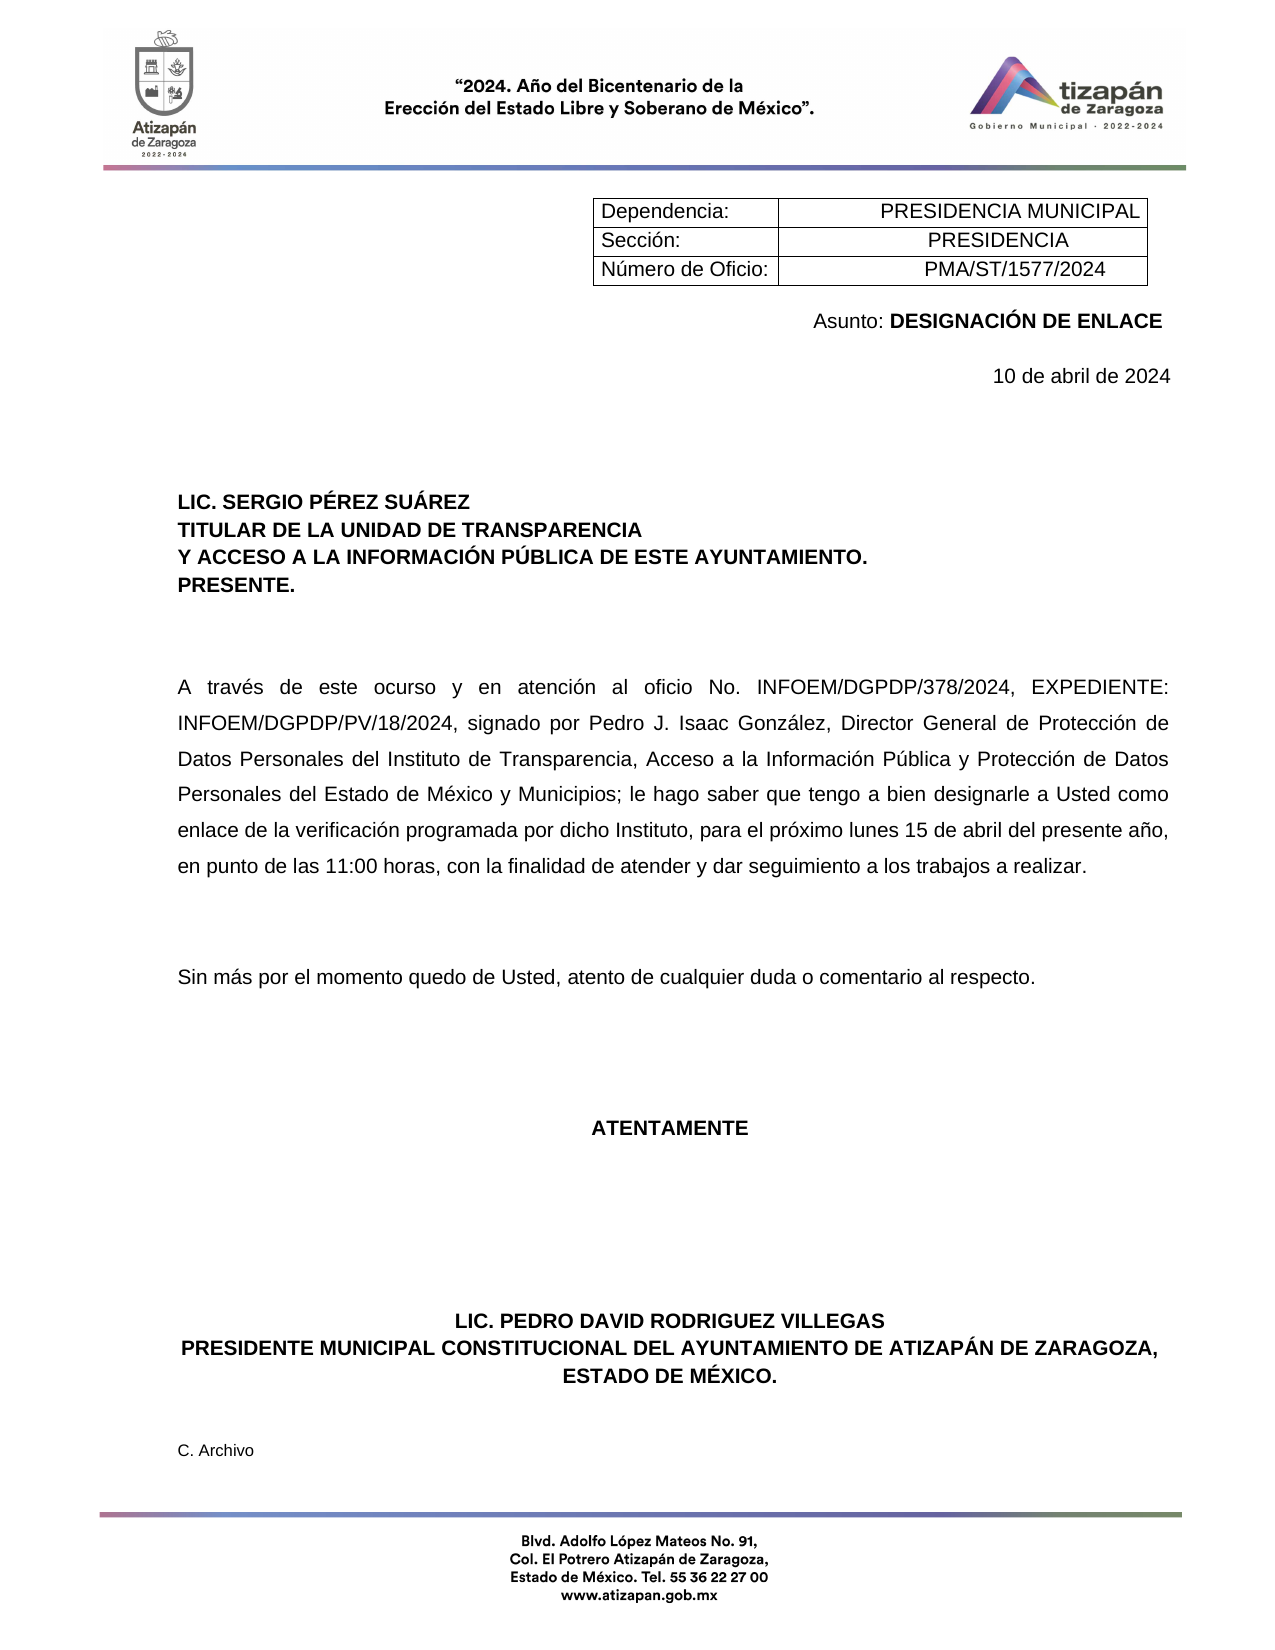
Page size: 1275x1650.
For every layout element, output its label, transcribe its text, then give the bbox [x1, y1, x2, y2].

table_cell Número de Oficio: [594, 257, 778, 285]
table_cell Sección: [594, 228, 778, 256]
table_cell PMA/ST/1577/2024 [779, 257, 1147, 285]
text Asunto: DESIGNACIÓN DE ENLACE [140, 308, 1162, 332]
text ATENTAMENTE [177, 1116, 1162, 1140]
text 10 de abril de 2024 [177, 363, 1171, 387]
text Y ACCESO A LA INFORMACIÓN PÚBLICA DE ESTE AYUNTAMIENTO. [177, 545, 1162, 569]
table_cell PRESIDENCIA [779, 228, 1147, 256]
text C. Archivo [177, 1441, 1162, 1460]
text PRESENTE. [177, 573, 1162, 597]
text Sin más por el momento quedo de Usted, atento de cualquier duda o comentario al respecto. [177, 964, 1162, 988]
text LIC. PEDRO DAVID RODRIGUEZ VILLEGAS [177, 1308, 1162, 1332]
text A través de este ocurso y en atención al oficio No. INFOEM/DGPDP/378/2024, EXPEDIENTE: INFOEM/DGPDP/PV/18/2024, signado por Pedro J. Isaac González, Director General de Protección de Datos Personales del Instituto de Transparencia, Acceso a la Información Pública y Protección de Datos Personales del Estado de México y Municipios; le hago saber que tengo a bien designarle a Usted como enlace de la verificación programada por dicho Instituto, para el próximo lunes 15 de abril del presente año, en punto de las 11:00 horas, con la finalidad de atender y dar seguimiento a los trabajos a realizar. [177, 674, 1171, 878]
text PRESIDENTE MUNICIPAL CONSTITUCIONAL DEL AYUNTAMIENTO DE ATIZAPÁN DE ZARAGOZA, ESTADO DE MÉXICO. [177, 1336, 1162, 1387]
text LIC. SERGIO PÉREZ SUÁREZ [177, 490, 1162, 514]
picture [103, 28, 1187, 171]
picture [99, 1505, 1182, 1648]
text TITULAR DE LA UNIDAD DE TRANSPARENCIA [177, 518, 1162, 542]
table_header PRESIDENCIA MUNICIPAL [779, 199, 1147, 227]
table_header Dependencia: [594, 199, 778, 227]
